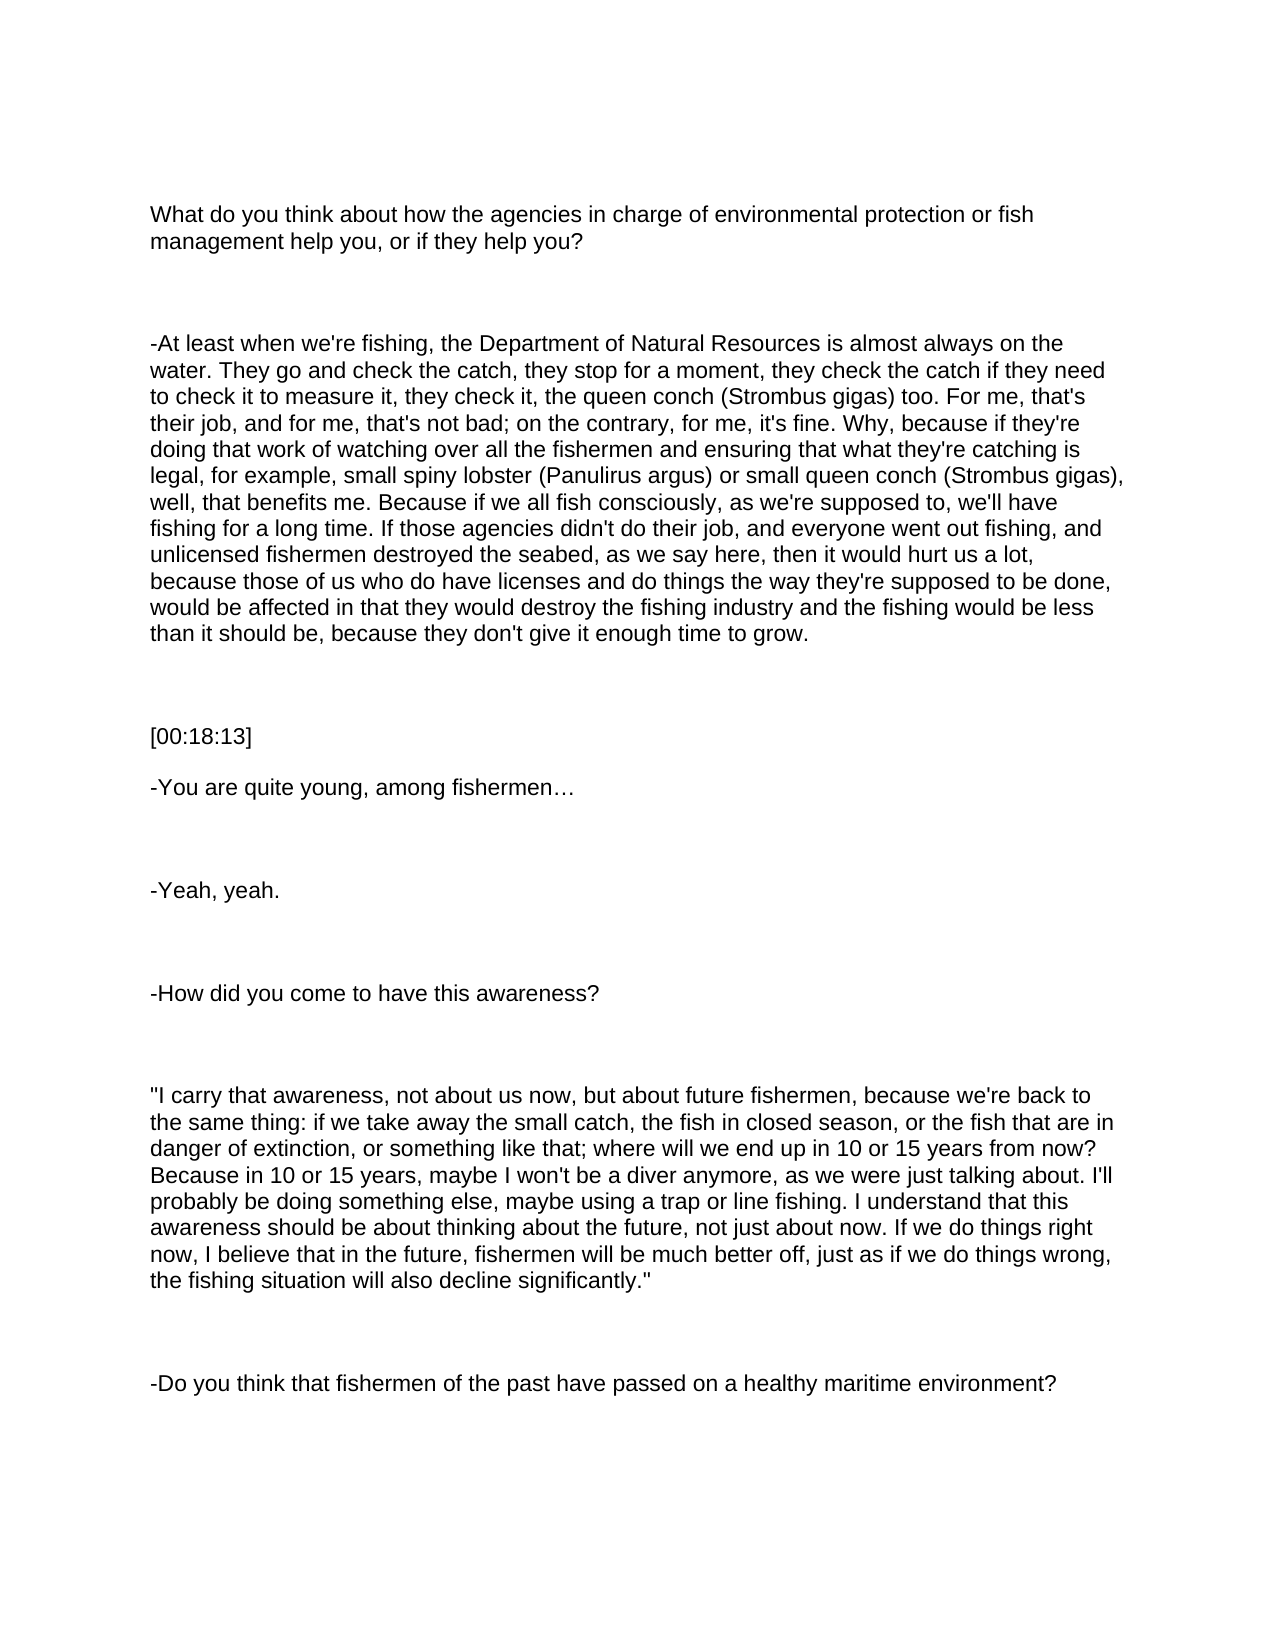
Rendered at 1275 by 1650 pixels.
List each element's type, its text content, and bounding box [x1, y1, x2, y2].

text -Yeah, yeah. [150, 877, 1125, 903]
text -Do you think that fishermen of the past have passed on a healthy maritime environment? [150, 1370, 1125, 1396]
text -At least when we're fishing, the Department of Natural Resources is almost always on the water. They go and check the catch, they stop for a moment, they check the catch if they need to check it to measure it, they check it, the queen conch (Strombus gigas) too. For me, that's their job, and for me, that's not bad; on the contrary, for me, it's fine. Why, because if they're doing that work of watching over all the fishermen and ensuring that what they're catching is legal, for example, small spiny lobster (Panulirus argus) or small queen conch (Strombus gigas), well, that benefits me. Because if we all fish consciously, as we're supposed to, we'll have fishing for a long time. If those agencies didn't do their job, and everyone went out fishing, and unlicensed fishermen destroyed the seabed, as we say here, then it would hurt us a lot, because those of us who do have licenses and do things the way they're supposed to be done, would be affected in that they would destroy the fishing industry and the fishing would be less than it should be, because they don't give it enough time to grow. [150, 330, 1125, 647]
text What do you think about how the agencies in charge of environmental protection or fish management help you, or if they help you? [150, 201, 1125, 254]
text "I carry that awareness, not about us now, but about future fishermen, because we're back to the same thing: if we take away the small catch, the fish in closed season, or the fish that are in danger of extinction, or something like that; where will we end up in 10 or 15 years from now? Because in 10 or 15 years, maybe I won't be a diver anymore, as we were just talking about. I'll probably be doing something else, maybe using a trap or line fishing. I understand that this awareness should be about thinking about the future, not just about now. If we do things right now, I believe that in the future, fishermen will be much better off, just as if we do things wrong, the fishing situation will also decline significantly." [150, 1082, 1125, 1293]
text [00:18:13] [150, 723, 1125, 749]
text -You are quite young, among fishermen… [150, 774, 1125, 801]
text -How did you come to have this awareness? [150, 980, 1125, 1006]
